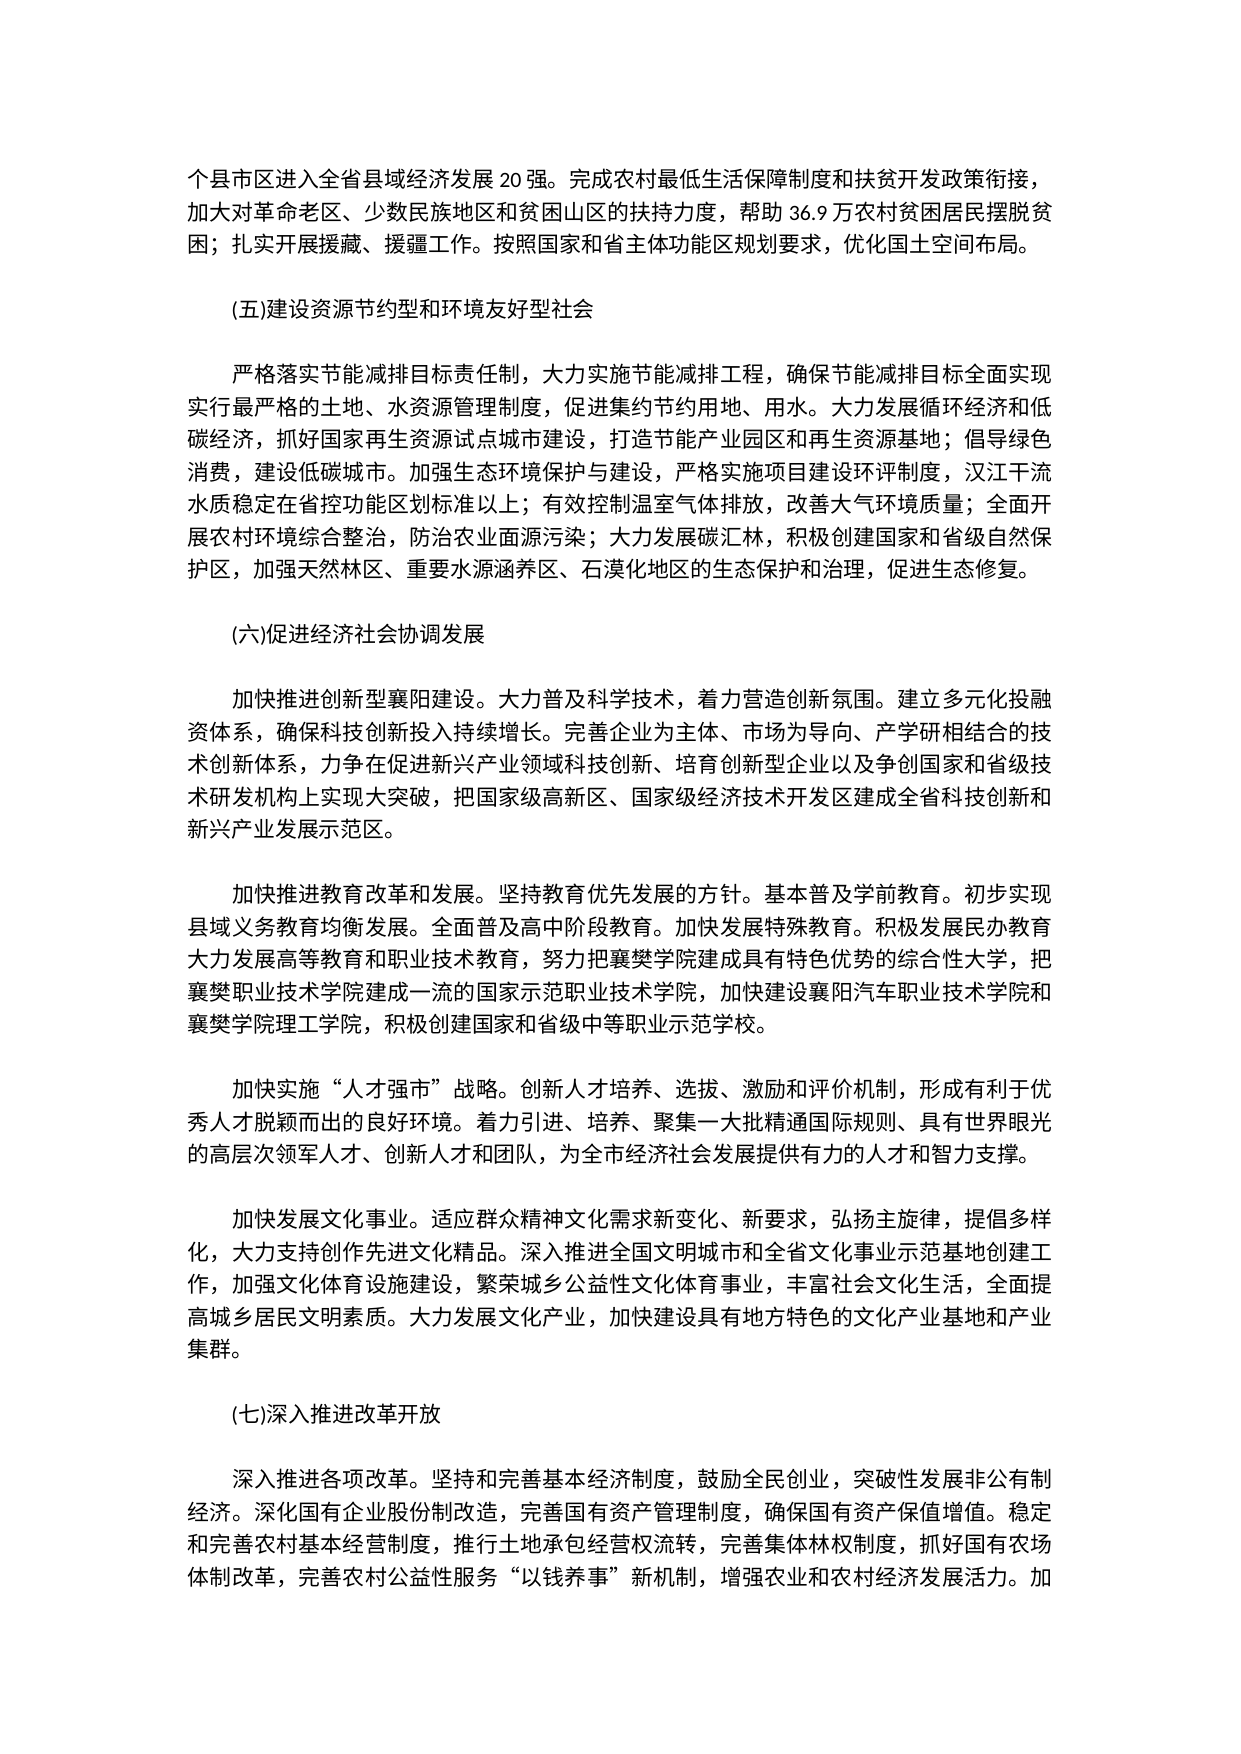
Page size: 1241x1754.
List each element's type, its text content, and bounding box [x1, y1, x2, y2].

text (七)深入推进改革开放 [187, 1397, 1053, 1429]
text (五)建设资源节约型和环境友好型社会 [187, 292, 1053, 324]
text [187, 1462, 1053, 1592]
text 严格落实节能减排目标责任制，大力实施节能减排工程，确保节能减排目标全面实现。实行最严格的土地、水资源管理制度，促进集约节约用地、用水。大力发展循环经济和低碳经济，抓好国家再生资源试点城市建设，打造节能产业园区和再生资源基地；倡导绿色消费，建设低碳城市。加强生态环境保护与建设，严格实施项目建设环评制度，汉江干流水质稳定在省控功能区划标准以上；有效控制温室气体排放，改善大气环境质量；全面开展农村环境综合整治，防治农业面源污染；大力发展碳汇林，积极创建国家和省级自然保护区，加强天然林区、重要水源涵养区、石漠化地区的生态保护和治理，促进生态修复。 [187, 357, 1053, 584]
text (六)促进经济社会协调发展 [187, 617, 1053, 649]
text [187, 162, 1053, 259]
text 加快实施“人才强市”战略。创新人才培养、选拔、激励和评价机制，形成有利于优秀人才脱颖而出的良好环境。着力引进、培养、聚集一大批精通国际规则、具有世界眼光的高层次领军人才、创新人才和团队，为全市经济社会发展提供有力的人才和智力支撑。 [187, 1072, 1053, 1169]
text 加快推进创新型襄阳建设。大力普及科学技术，着力营造创新氛围。建立多元化投融资体系，确保科技创新投入持续增长。完善企业为主体、市场为导向、产学研相结合的技术创新体系，力争在促进新兴产业领域科技创新、培育创新型企业以及争创国家和省级技术研发机构上实现大突破，把国家级高新区、国家级经济技术开发区建成全省科技创新和新兴产业发展示范区。 [187, 682, 1053, 844]
text 加快发展文化事业。适应群众精神文化需求新变化、新要求，弘扬主旋律，提倡多样化，大力支持创作先进文化精品。深入推进全国文明城市和全省文化事业示范基地创建工作，加强文化体育设施建设，繁荣城乡公益性文化体育事业，丰富社会文化生活，全面提高城乡居民文明素质。大力发展文化产业，加快建设具有地方特色的文化产业基地和产业集群。 [187, 1202, 1053, 1364]
text 加快推进教育改革和发展。坚持教育优先发展的方针。基本普及学前教育。初步实现县域义务教育均衡发展。全面普及高中阶段教育。加快发展特殊教育。积极发展民办教育。大力发展高等教育和职业技术教育，努力把襄樊学院建成具有特色优势的综合性大学，把襄樊职业技术学院建成一流的国家示范职业技术学院，加快建设襄阳汽车职业技术学院和襄樊学院理工学院，积极创建国家和省级中等职业示范学校。 [187, 877, 1053, 1039]
